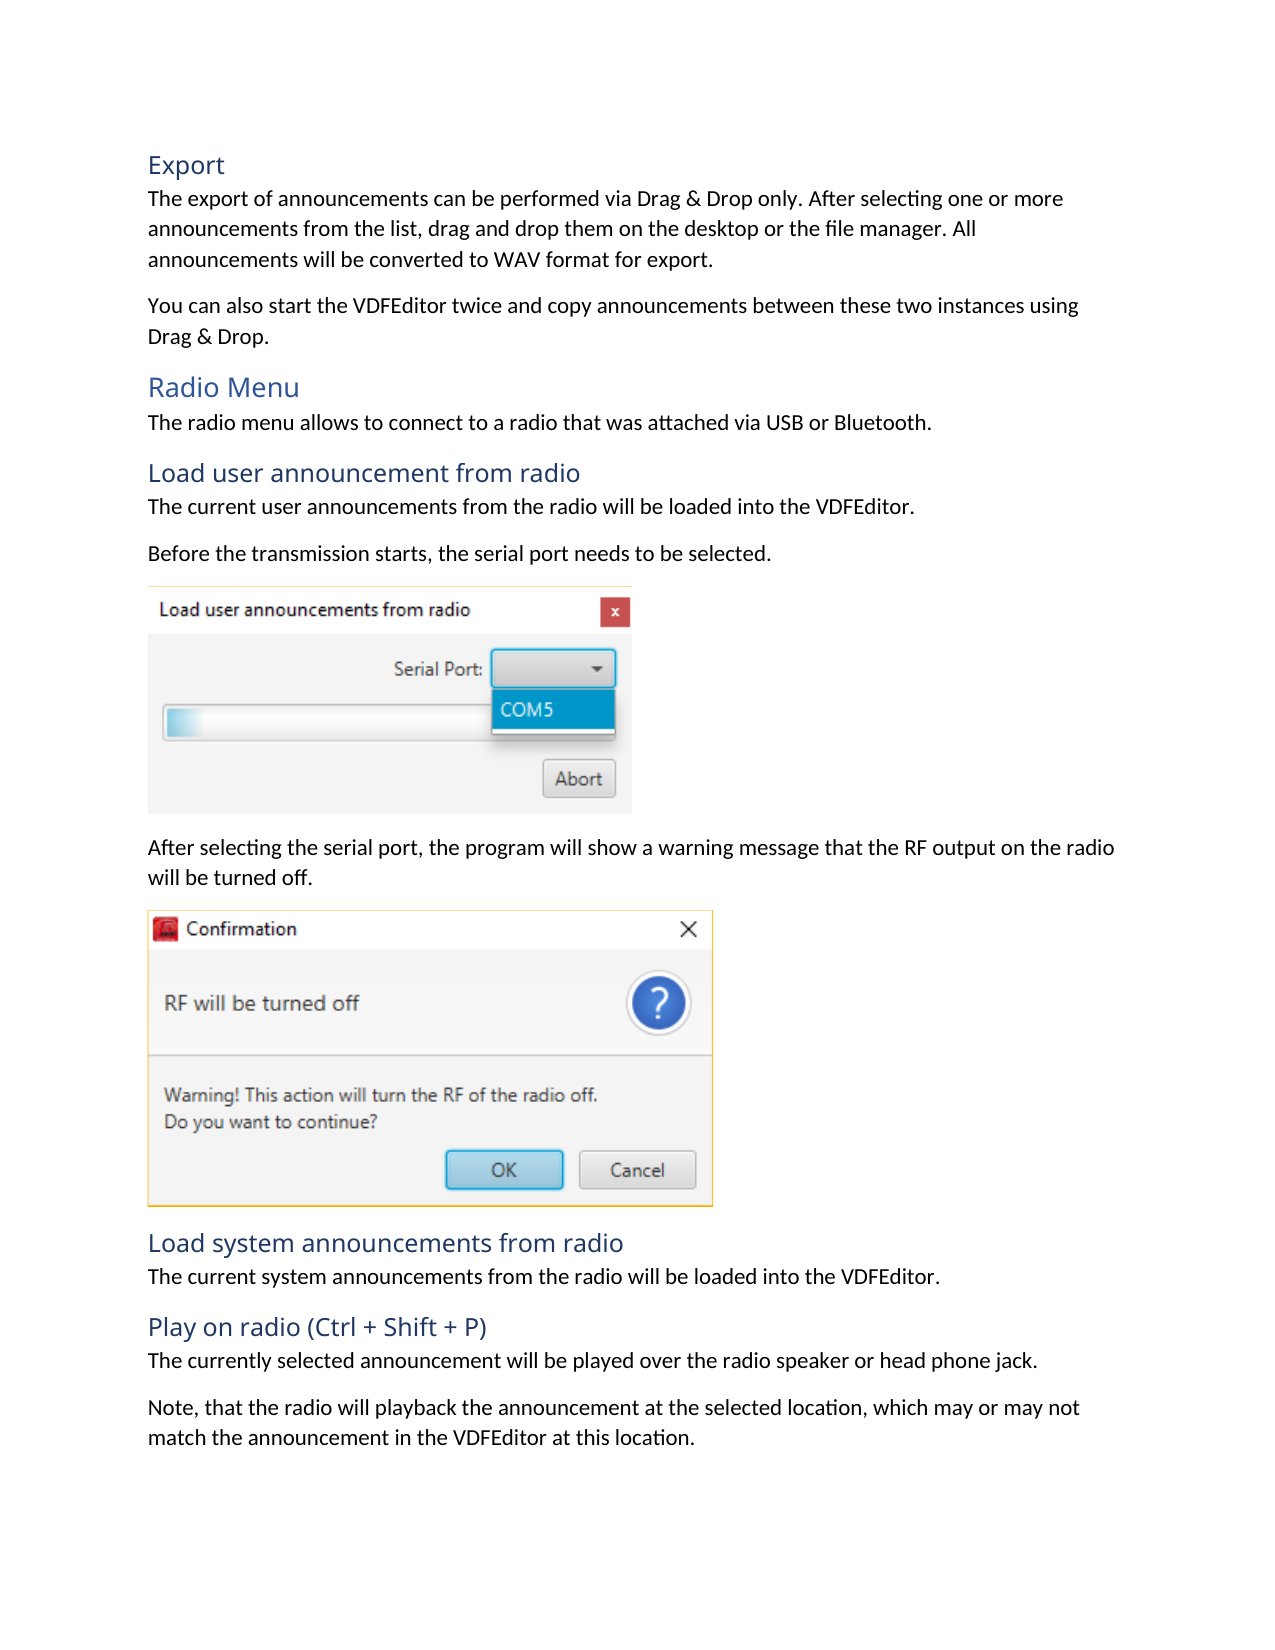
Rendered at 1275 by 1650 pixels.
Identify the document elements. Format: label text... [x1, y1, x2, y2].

subtitle Export [148, 148, 1127, 182]
subtitle Load user announcement from radio [148, 455, 1127, 489]
subtitle Play on radio (Ctrl + Shift + P) [148, 1309, 1127, 1343]
picture [147, 910, 714, 1207]
subtitle Load system announcements from radio [148, 1226, 1127, 1260]
text Before the transmission starts, the serial port needs to be selected. [148, 539, 1127, 567]
text Note, that the radio will playback the announcement at the selected location, which may or may not match the announcement in the VDFEditor at this location. [148, 1393, 1127, 1451]
text The current user announcements from the radio will be loaded into the VDFEditor. [148, 492, 1127, 520]
text The currently selected announcement will be played over the radio speaker or head phone jack. [148, 1346, 1127, 1374]
subtitle Radio Menu [148, 369, 1127, 406]
picture [147, 586, 632, 814]
text The current system announcements from the radio will be loaded into the VDFEditor. [148, 1262, 1127, 1291]
text You can also start the VDFEditor twice and copy announcements between these two instances using Drag & Drop. [148, 292, 1127, 350]
text The radio menu allows to connect to a radio that was attached via USB or Bluetooth. [148, 408, 1127, 437]
text The export of announcements can be performed via Drag & Drop only. After selecting one or more announcements from the list, drag and drop them on the desktop or the file manager. All announcements will be converted to WAV format for export. [148, 184, 1127, 273]
text After selecting the serial port, the program will show a warning message that the RF output on the radio will be turned off. [148, 833, 1127, 891]
